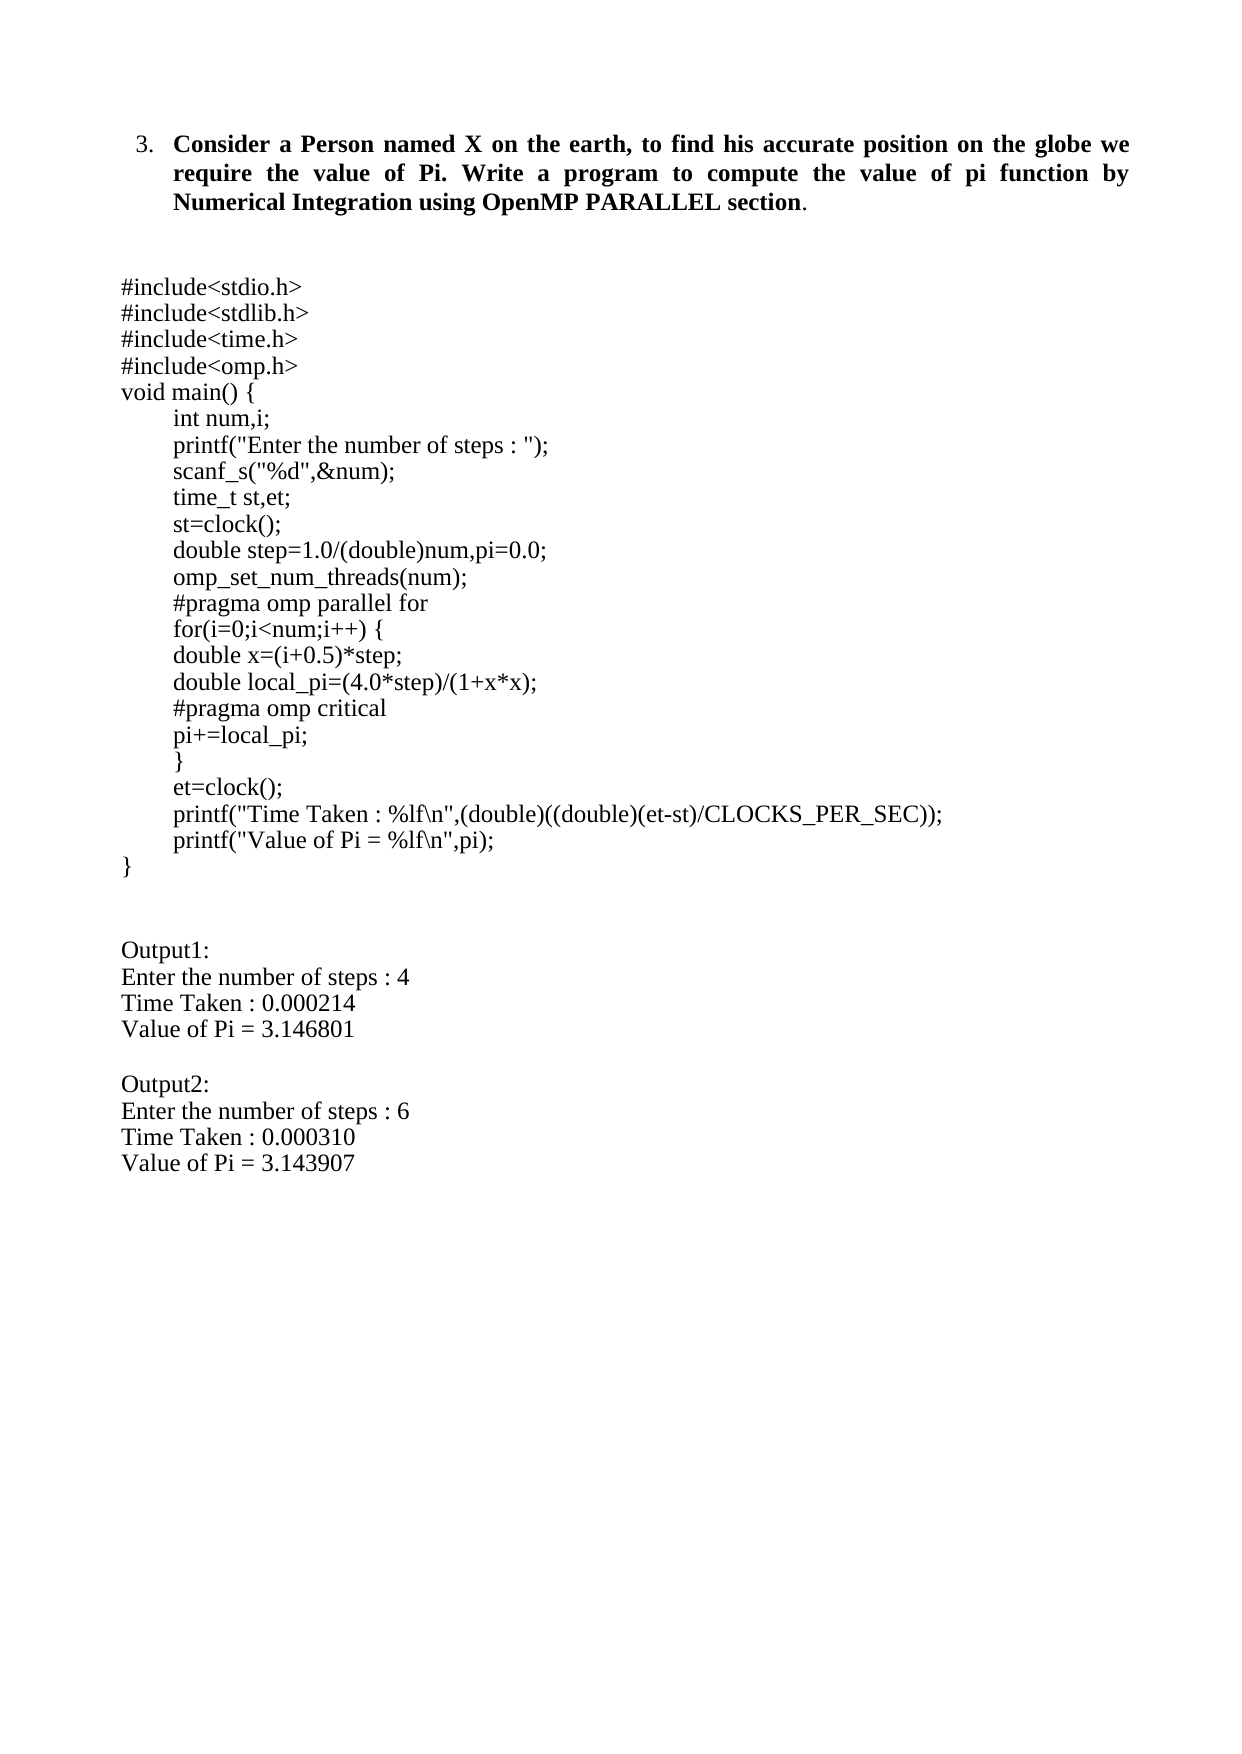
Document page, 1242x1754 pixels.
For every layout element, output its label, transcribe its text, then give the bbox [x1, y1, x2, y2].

text Value of Pi = 3.143907 [121, 1151, 1131, 1177]
text double local_pi=(4.0*step)/(1+x*x); [121, 669, 1131, 696]
text } [121, 748, 1131, 775]
text Time Taken : 0.000310 [121, 1124, 1131, 1151]
text Time Taken : 0.000214 [121, 990, 1131, 1017]
text #include<omp.h> [121, 353, 1131, 379]
text Value of Pi = 3.146801 [121, 1017, 1131, 1043]
list Consider a Person named X on the earth, to find his accurate position on the globe we require the value of Pi. Write a program to compute the value of pi function by Numerical Integration using OpenMP PARALLEL section. [135, 129, 1131, 216]
text pi+=local_pi; [121, 722, 1131, 748]
text Enter the number of steps : 6 [121, 1098, 1131, 1124]
text int num,i; [121, 406, 1131, 432]
text printf("Time Taken : %lf\n",(double)((double)(et-st)/CLOCKS_PER_SEC)); [121, 801, 1131, 827]
text Output1: [121, 938, 1131, 964]
text void main() { [121, 379, 1131, 406]
text #include<stdio.h> [121, 274, 1131, 300]
text } [121, 854, 1131, 880]
text printf("Value of Pi = %lf\n",pi); [121, 827, 1131, 854]
text st=clock(); [121, 511, 1131, 537]
text #include<time.h> [121, 327, 1131, 353]
text for(i=0;i<num;i++) { [121, 617, 1131, 643]
text et=clock(); [121, 775, 1131, 801]
text double x=(i+0.5)*step; [121, 643, 1131, 669]
text scanf_s("%d",&num); [121, 458, 1131, 485]
text #include<stdlib.h> [121, 300, 1131, 327]
text time_t st,et; [121, 485, 1131, 511]
text Output2: [121, 1072, 1131, 1098]
text printf("Enter the number of steps : "); [121, 432, 1131, 458]
text #pragma omp parallel for [121, 590, 1131, 617]
text double step=1.0/(double)num,pi=0.0; [121, 537, 1131, 564]
text #pragma omp critical [121, 696, 1131, 722]
text Enter the number of steps : 4 [121, 964, 1131, 990]
text omp_set_num_threads(num); [121, 564, 1131, 590]
